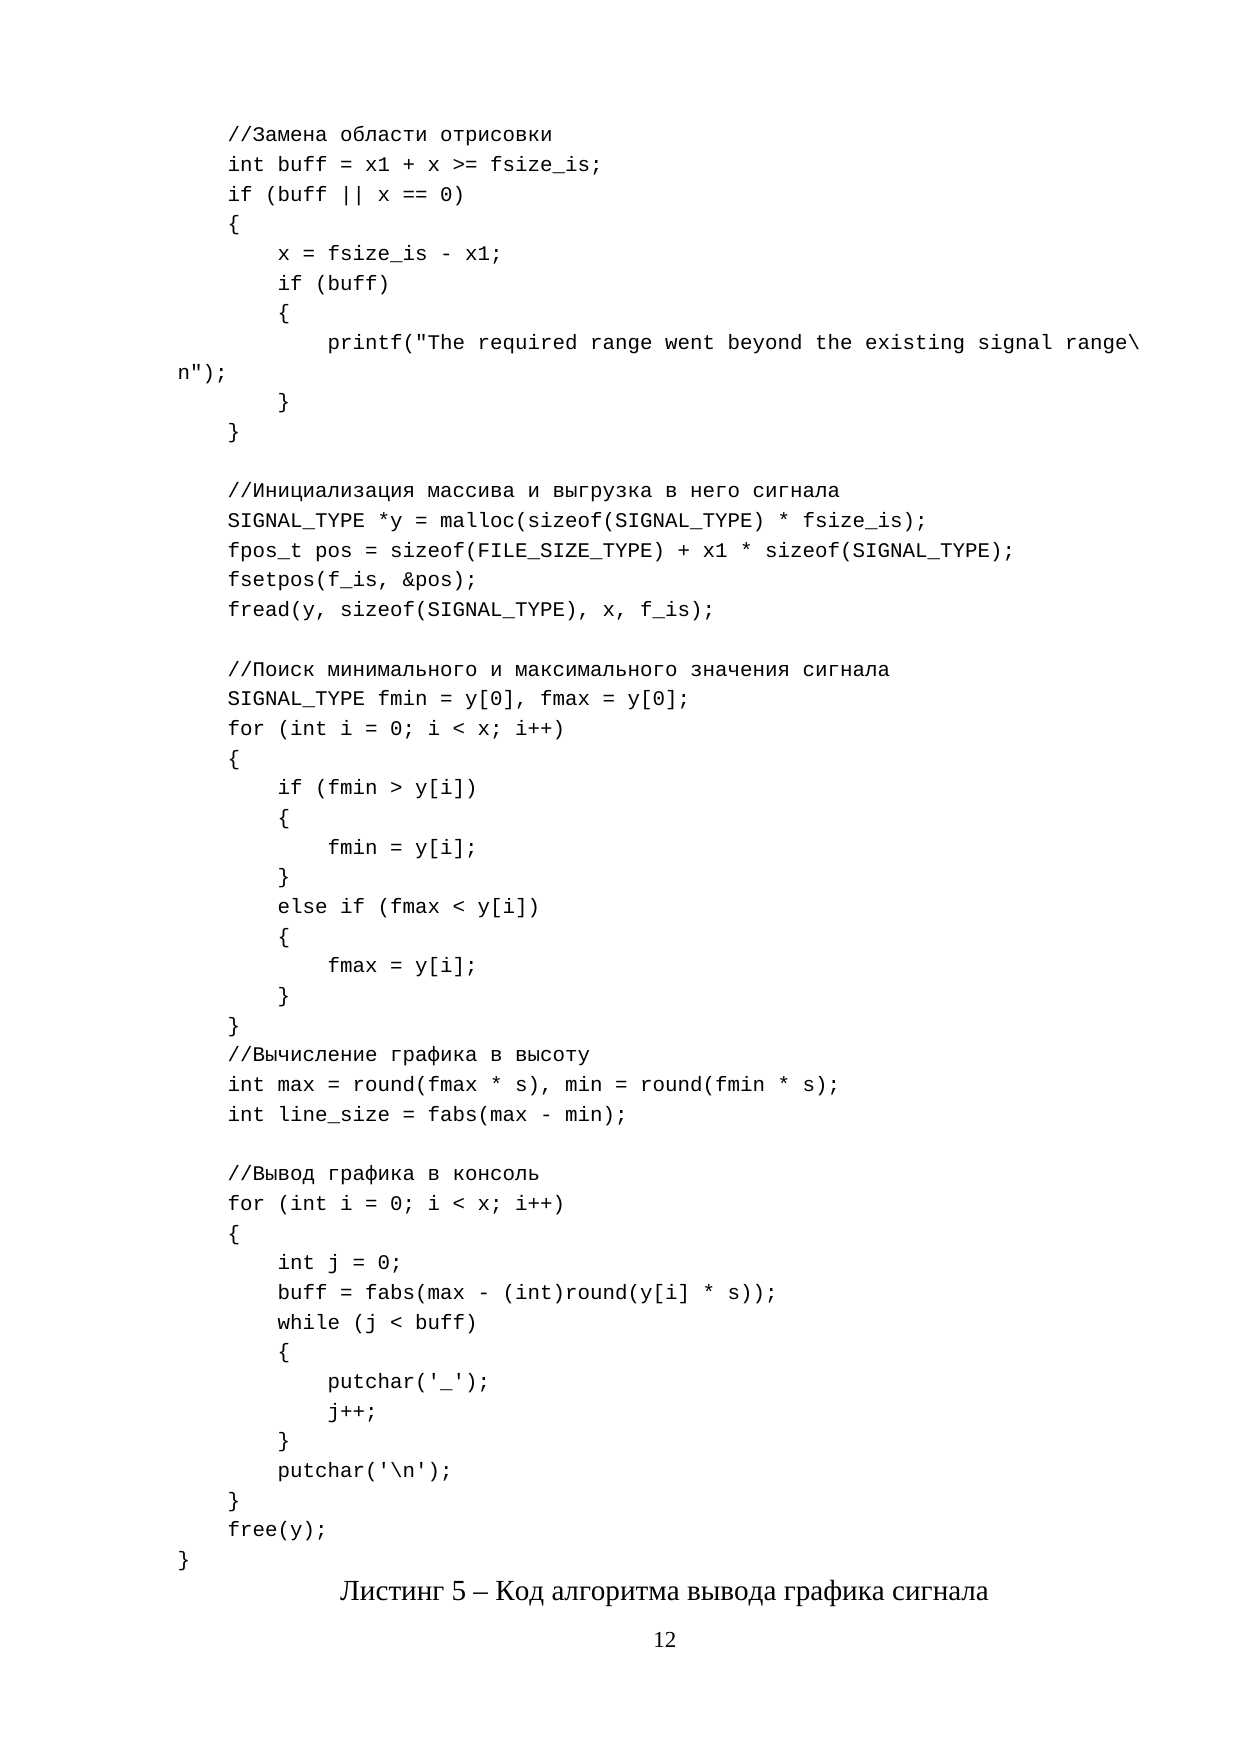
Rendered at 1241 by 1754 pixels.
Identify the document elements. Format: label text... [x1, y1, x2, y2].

text } [177, 1543, 1152, 1573]
text putchar('\n'); [177, 1454, 1152, 1484]
text //Замена области отрисовки [177, 118, 1152, 148]
text { [177, 296, 1152, 326]
text if (buff) [177, 267, 1152, 296]
text } [177, 1009, 1152, 1038]
text { [177, 801, 1152, 831]
text fmin = y[i]; [177, 831, 1152, 860]
text fmax = y[i]; [177, 949, 1152, 979]
text } [177, 979, 1152, 1009]
text x = fsize_is - x1; [177, 237, 1152, 267]
text for (int i = 0; i < x; i++) [177, 1187, 1152, 1217]
text { [177, 207, 1152, 237]
text } [177, 385, 1152, 415]
text } [177, 1424, 1152, 1454]
text putchar('_'); [177, 1365, 1152, 1395]
text fsetpos(f_is, &pos); [177, 563, 1152, 593]
text SIGNAL_TYPE fmin = y[0], fmax = y[0]; [177, 682, 1152, 712]
text { [177, 1217, 1152, 1246]
text { [177, 1335, 1152, 1365]
text int j = 0; [177, 1246, 1152, 1276]
text { [177, 920, 1152, 949]
text if (fmin > y[i]) [177, 771, 1152, 801]
text Листинг 5 – Код алгоритма вывода графика сигнала [177, 1573, 1152, 1606]
text } [177, 415, 1152, 445]
text int line_size = fabs(max - min); [177, 1098, 1152, 1127]
text SIGNAL_TYPE *y = malloc(sizeof(SIGNAL_TYPE) * fsize_is); [177, 504, 1152, 534]
text buff = fabs(max - (int)round(y[i] * s)); [177, 1276, 1152, 1306]
text //Вывод графика в консоль [177, 1157, 1152, 1187]
text } [177, 1484, 1152, 1513]
text fpos_t pos = sizeof(FILE_SIZE_TYPE) + x1 * sizeof(SIGNAL_TYPE); [177, 534, 1152, 563]
text free(y); [177, 1513, 1152, 1543]
text //Инициализация массива и выгрузка в него сигнала [177, 474, 1152, 504]
text if (buff || x == 0) [177, 177, 1152, 207]
text else if (fmax < y[i]) [177, 890, 1152, 920]
text } [177, 860, 1152, 890]
text for (int i = 0; i < x; i++) [177, 712, 1152, 742]
text int max = round(fmax * s), min = round(fmin * s); [177, 1068, 1152, 1098]
text fread(y, sizeof(SIGNAL_TYPE), x, f_is); [177, 593, 1152, 623]
text while (j < buff) [177, 1306, 1152, 1335]
text { [177, 742, 1152, 771]
text printf("The required range went beyond the existing signal range\n"); [177, 326, 1152, 385]
text //Поиск минимального и максимального значения сигнала [177, 652, 1152, 682]
text int buff = x1 + x >= fsize_is; [177, 148, 1152, 177]
text //Вычисление графика в высоту [177, 1038, 1152, 1068]
text j++; [177, 1395, 1152, 1424]
